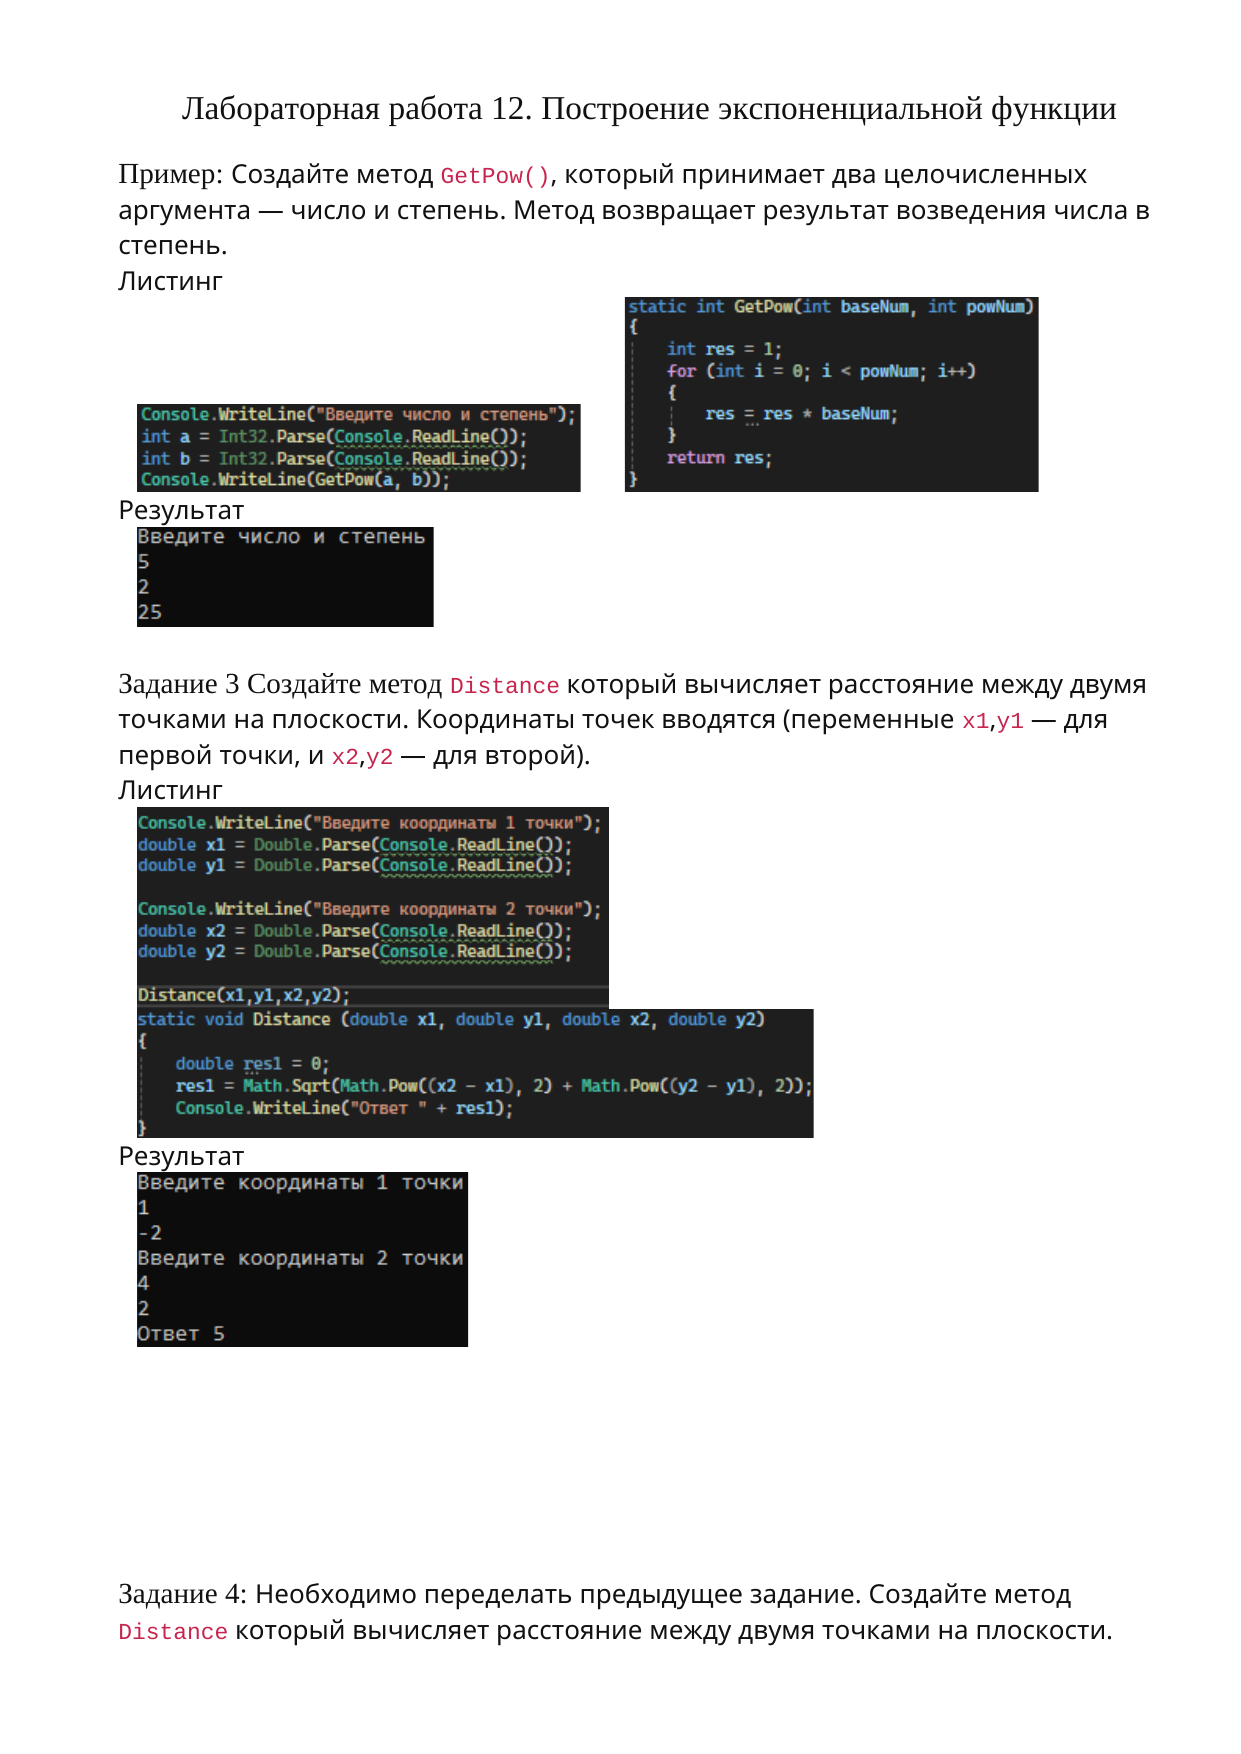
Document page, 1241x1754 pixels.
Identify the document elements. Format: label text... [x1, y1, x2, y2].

text Задание 3 Создайте метод Distance который вычисляет расстояние между двумя точками на плоскости. Координаты точек вводятся (переменные x1,y1 — для первой точки, и x2,y2 — для второй). [118, 665, 1181, 772]
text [118, 1576, 1181, 1647]
text Результат [118, 492, 1181, 527]
text Лабораторная работа 12. Построение экспоненциальной функции [118, 89, 1181, 127]
text Результат [118, 1137, 1181, 1173]
text Пример: Создайте метод GetPow(), который принимает два целочисленных аргумента — число и степень. Метод возвращает результат возведения числа в степень. [118, 156, 1181, 262]
text Листинг [118, 772, 1181, 807]
text Листинг [118, 262, 1181, 298]
